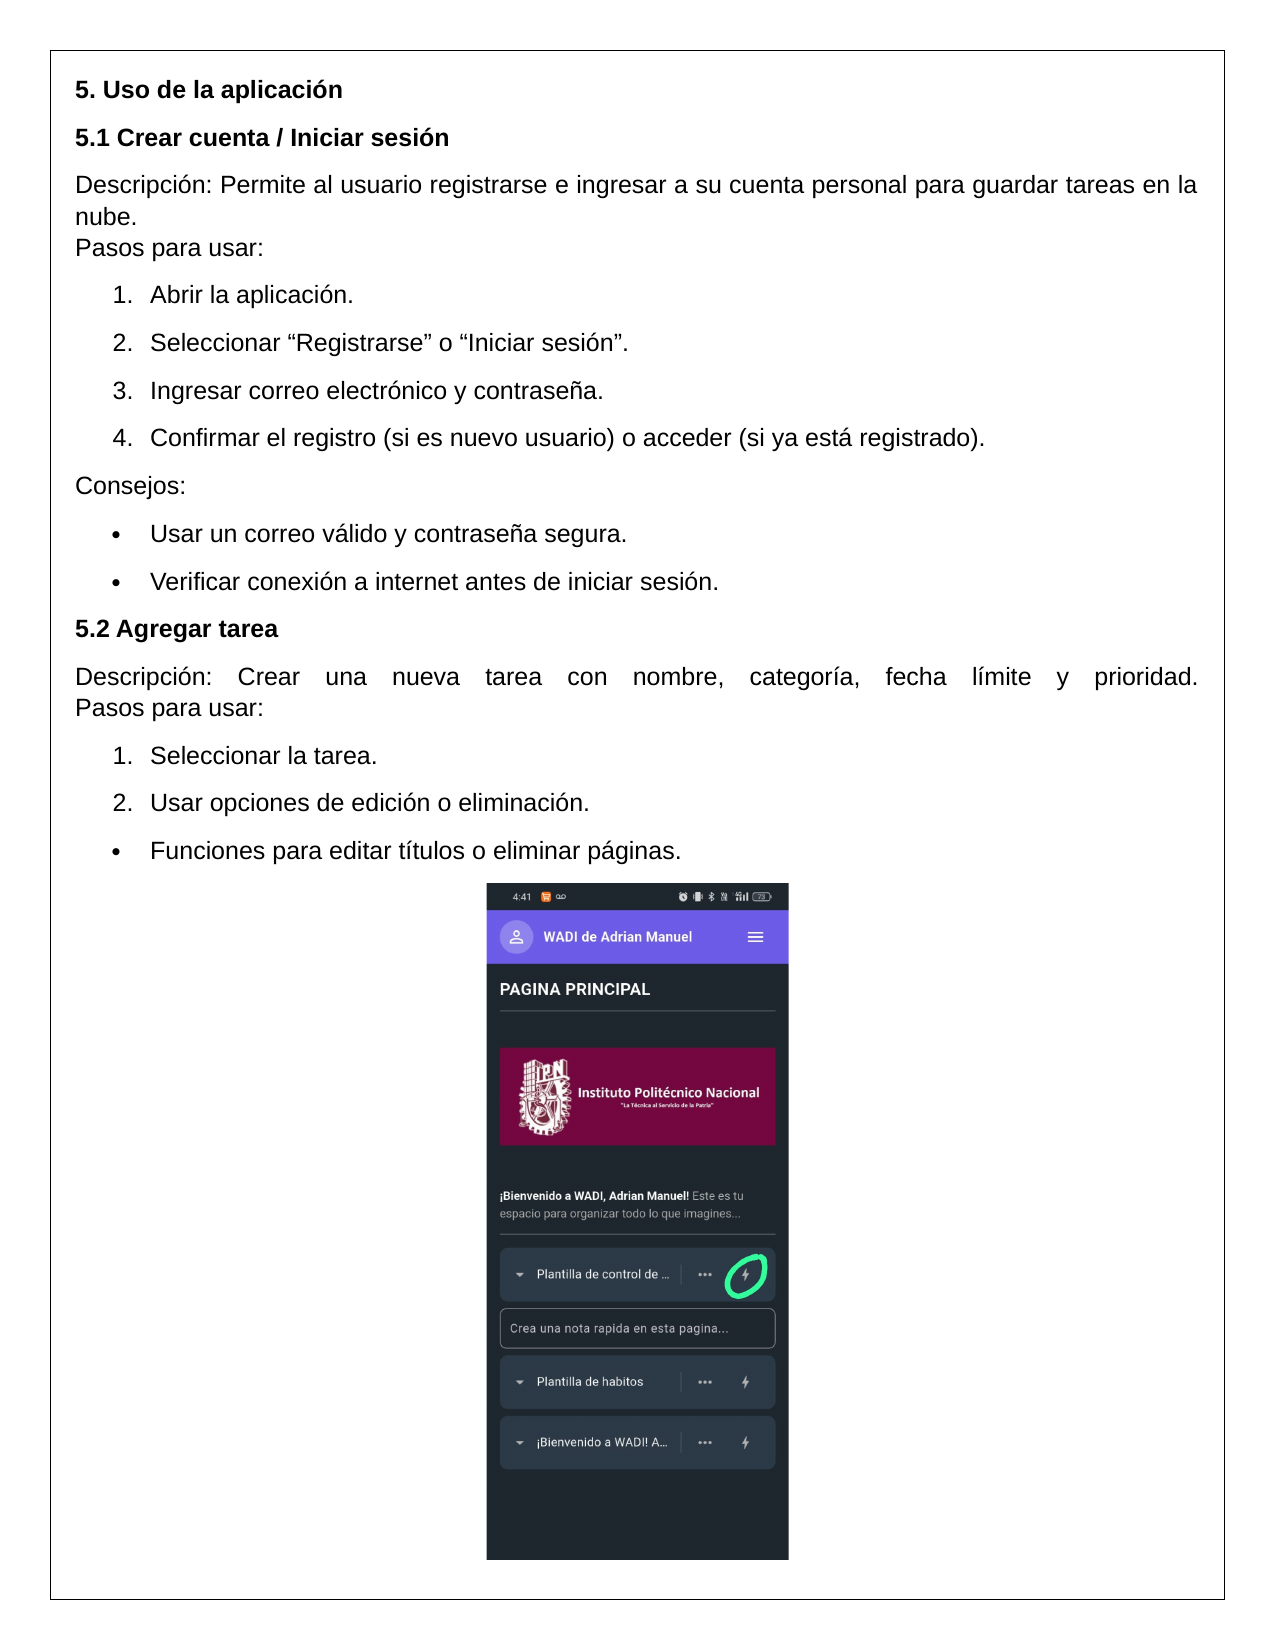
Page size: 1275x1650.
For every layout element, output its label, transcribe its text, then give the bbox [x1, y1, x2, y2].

picture [486, 883, 789, 1560]
list Seleccionar “Registrarse” o “Iniciar sesión”. [112, 328, 1200, 357]
text 5.2 Agregar tarea [75, 614, 1200, 643]
text 5.1 Crear cuenta / Iniciar sesión [75, 123, 1200, 151]
text Descripción: Crear una nueva tarea con nombre, categoría, fecha límite y prioridad. Pasos para usar: [75, 662, 1200, 722]
list Usar opciones de edición o eliminación. [112, 788, 1200, 817]
list Usar un correo válido y contraseña segura. [112, 519, 1200, 547]
text Consejos: [75, 471, 1200, 500]
list Ingresar correo electrónico y contraseña. [112, 376, 1200, 404]
list Funciones para editar títulos o eliminar páginas. [112, 836, 1200, 865]
list Verificar conexión a internet antes de iniciar sesión. [112, 566, 1200, 595]
list Seleccionar la tarea. [112, 741, 1200, 769]
list Abrir la aplicación. [112, 280, 1200, 309]
list Confirmar el registro (si es nuevo usuario) o acceder (si ya está registrado). [112, 423, 1200, 452]
text Descripción: Permite al usuario registrarse e ingresar a su cuenta personal para guardar tareas en la nube. Pasos para usar: [75, 170, 1200, 261]
text 5. Uso de la aplicación [75, 75, 1200, 104]
